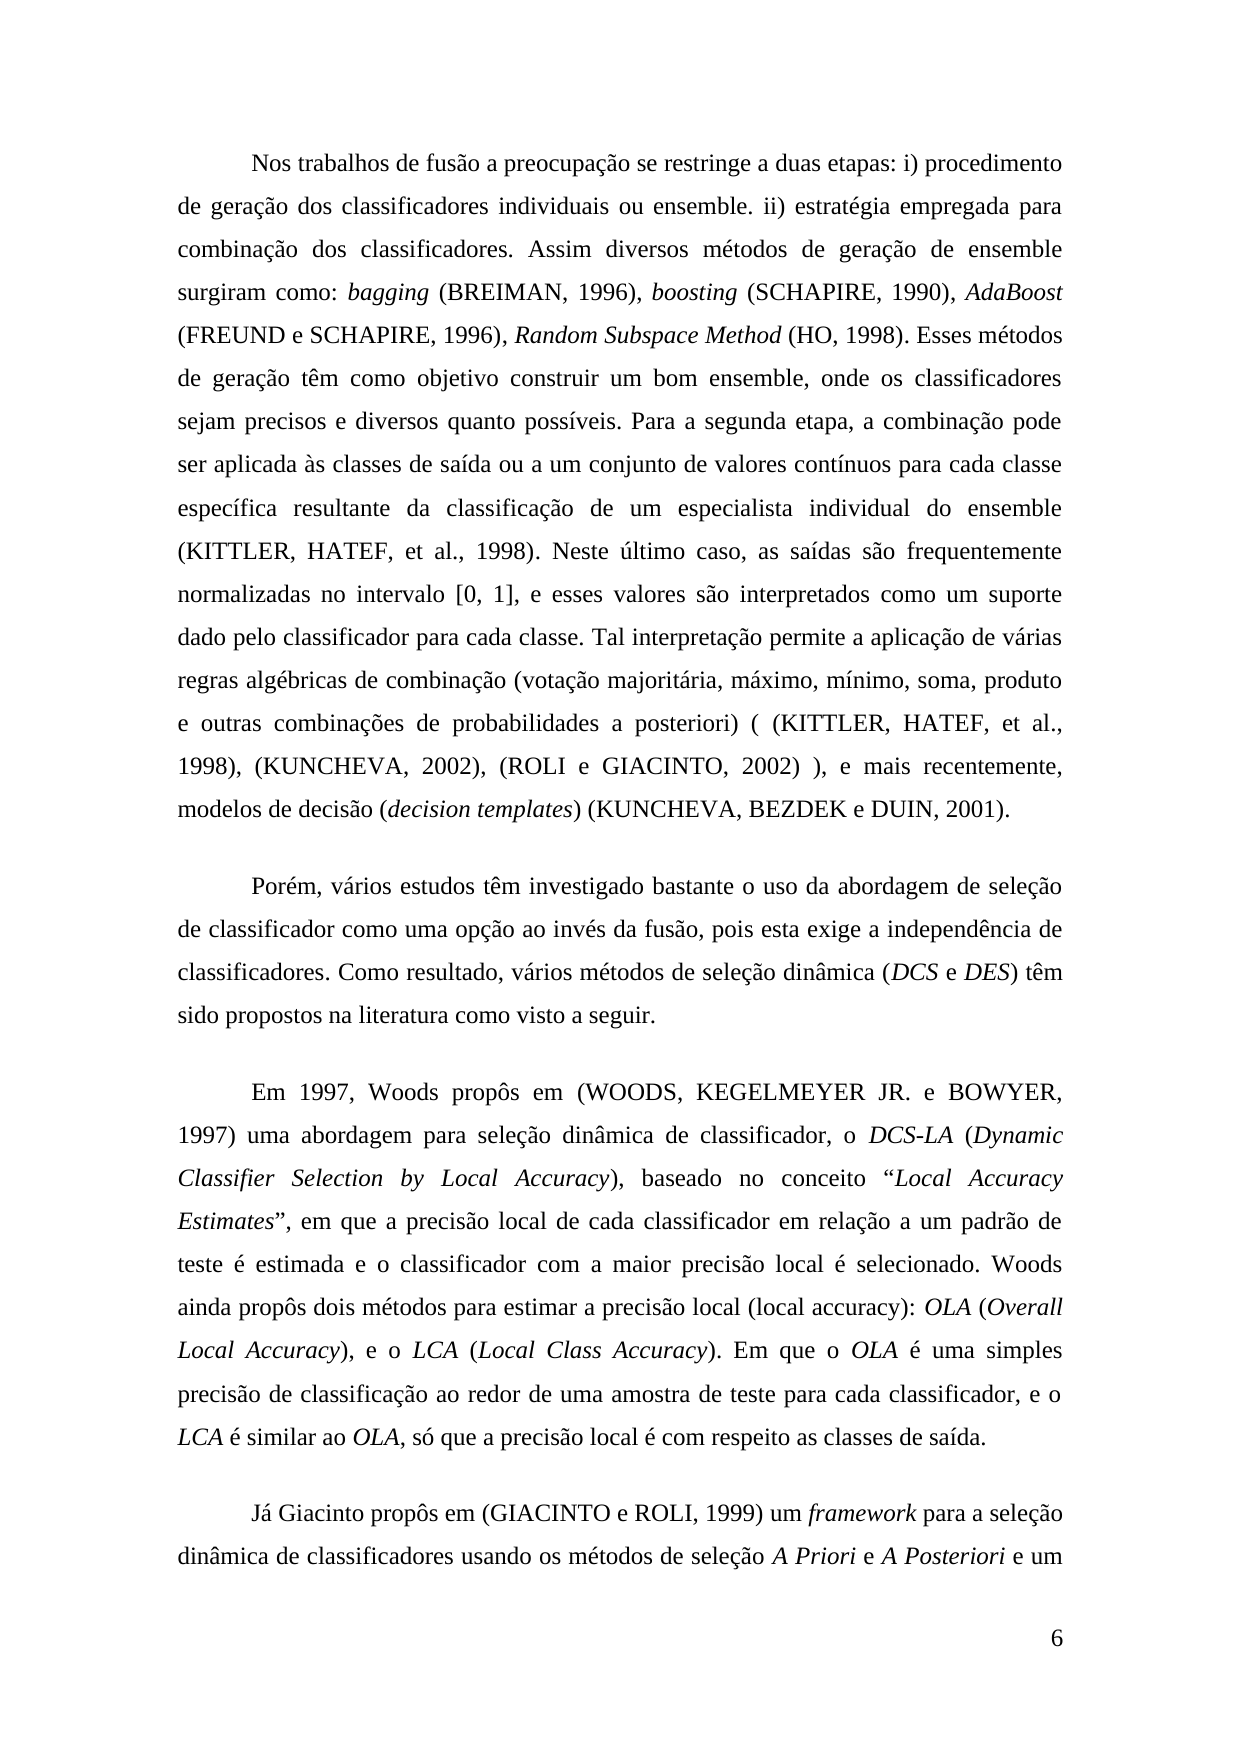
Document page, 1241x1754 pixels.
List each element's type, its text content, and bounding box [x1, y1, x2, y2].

text Porém, vários estudos têm investigado bastante o uso da abordagem de seleção de classificador como uma opção ao invés da fusão, pois esta exige a independência de classificadores. Como resultado, vários métodos de seleção dinâmica (DCS e DES) têm sido propostos na literatura como visto a seguir. [177, 871, 1063, 1029]
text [177, 1498, 1063, 1570]
text Nos trabalhos de fusão a preocupação se restringe a duas etapas: i) procedimento de geração dos classificadores individuais ou ensemble. ii) estratégia empregada para combinação dos classificadores. Assim diversos métodos de geração de ensemble surgiram como: bagging , boosting , AdaBoost , Random Subspace Method . Esses métodos de geração têm como objetivo construir um bom ensemble, onde os classificadores sejam precisos e diversos quanto possíveis. Para a segunda etapa, a combinação pode ser aplicada às classes de saída ou a um conjunto de valores contínuos para cada classe específica resultante da classificação de um especialista individual do ensemble . Neste último caso, as saídas são frequentemente normalizadas no intervalo [0, 1], e esses valores são interpretados como um suporte dado pelo classificador para cada classe. Tal interpretação permite a aplicação de várias regras algébricas de combinação (votação majoritária, máximo, mínimo, soma, produto e outras combinações de probabilidades a posteriori) (, , ), e mais recentemente, modelos de decisão (decision templates) . [177, 148, 1063, 823]
text Em 1997, Woods propôs em uma abordagem para seleção dinâmica de classificador, o DCS-LA (Dynamic Classifier Selection by Local Accuracy), baseado no conceito “Local Accuracy Estimates”, em que a precisão local de cada classificador em relação a um padrão de teste é estimada e o classificador com a maior precisão local é selecionado. Woods ainda propôs dois métodos para estimar a precisão local (local accuracy): OLA (Overall Local Accuracy), e o LCA (Local Class Accuracy). Em que o OLA é uma simples precisão de classificação ao redor de uma amostra de teste para cada classificador, e o LCA é similar ao OLA, só que a precisão local é com respeito as classes de saída. [177, 1077, 1063, 1451]
